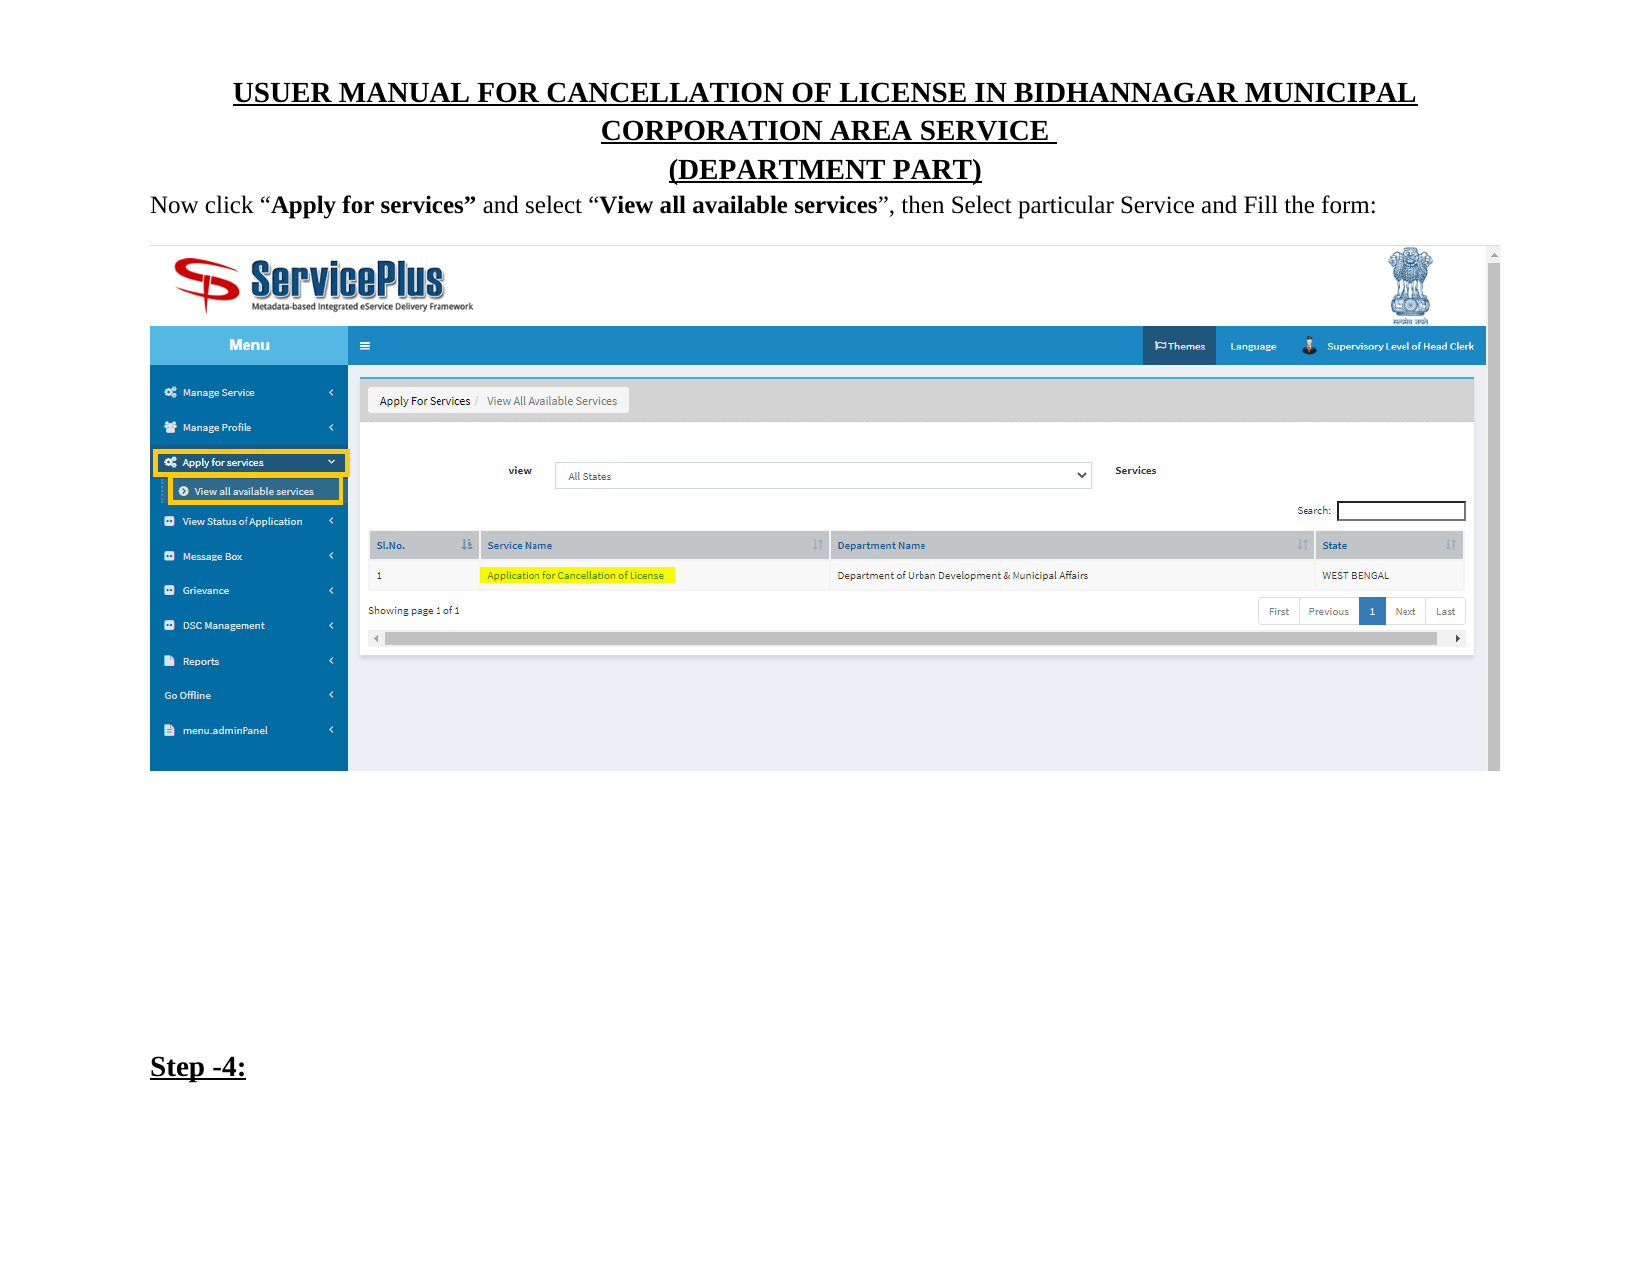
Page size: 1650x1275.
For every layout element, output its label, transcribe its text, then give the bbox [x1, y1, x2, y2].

text Now click “Apply for services” and select “View all available services”, then Select particular Service and Fill the form: [150, 191, 1500, 219]
text Step -4: [150, 1049, 1500, 1082]
picture [150, 244, 1500, 771]
